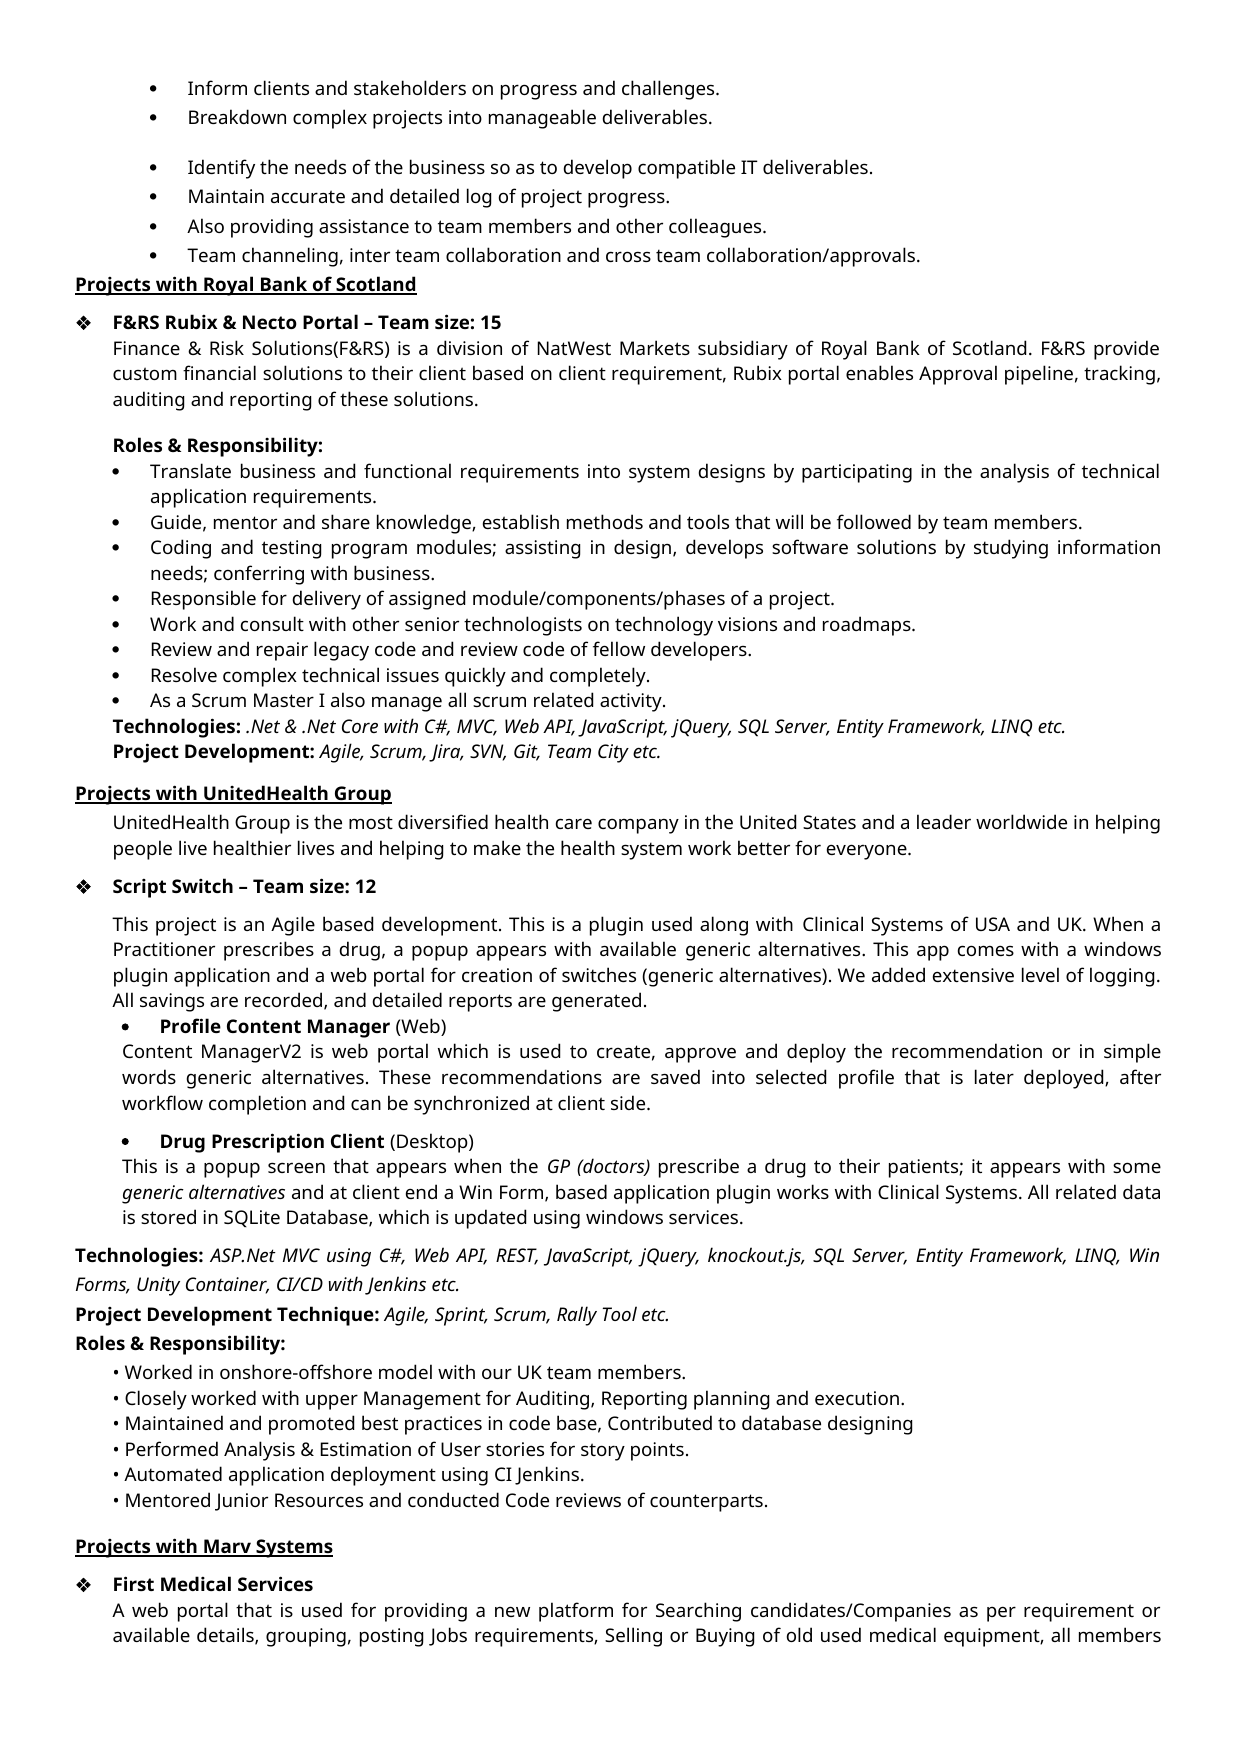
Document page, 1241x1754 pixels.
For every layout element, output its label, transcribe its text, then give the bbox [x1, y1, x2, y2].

list Coding and testing program modules; assisting in design, develops software solutions by studying information needs; conferring with business. [112, 534, 1162, 586]
text Project Development Technique: Agile, Sprint, Scrum, Rally Tool etc. [75, 1301, 1162, 1327]
list Guide, mentor and share knowledge, establish methods and tools that will be followed by team members. [112, 509, 1162, 534]
text Project Development: Agile, Scrum, Jira, SVN, Git, Team City etc. [112, 739, 1162, 764]
text Finance & Risk Solutions(F&RS) is a division of NatWest Markets subsidiary of Royal Bank of Scotland. F&RS provide custom financial solutions to their client based on client requirement, Rubix portal enables Approval pipeline, tracking, auditing and reporting of these solutions. [112, 335, 1162, 412]
list Identify the needs of the business so as to develop compatible IT deliverables. [150, 154, 1162, 180]
list Drug Prescription Client (Desktop) [122, 1128, 1162, 1153]
list Inform clients and stakeholders on progress and challenges. [150, 75, 1162, 101]
text • Performed Analysis & Estimation of User stories for story points. [112, 1436, 1162, 1462]
text Projects with UnitedHealth Group [75, 780, 1162, 806]
list Work and consult with other senior technologists on technology visions and roadmaps. [112, 611, 1162, 637]
text Content ManagerV2 is web portal which is used to create, approve and deploy the recommendation or in simple words generic alternatives. These recommendations are saved into selected profile that is later deployed, after workflow completion and can be synchronized at client side. [122, 1039, 1162, 1115]
text Technologies: .Net & .Net Core with C#, MVC, Web API, JavaScript, jQuery, SQL Server, Entity Framework, LINQ etc. [112, 713, 1162, 739]
text This project is an Agile based development. This is a plugin used along with Clinical Systems of USA and UK. When a Practitioner prescribes a drug, a popup appears with available generic alternatives. This app comes with a windows plugin application and a web portal for creation of switches (generic alternatives). We added extensive level of logging. All savings are recorded, and detailed reports are generated. [112, 911, 1162, 1013]
text • Mentored Junior Resources and conducted Code reviews of counterparts. [112, 1487, 1162, 1513]
list First Medical Services [75, 1572, 1162, 1597]
list Profile Content Manager (Web) [122, 1013, 1162, 1039]
text Technologies: ASP.Net MVC using C#, Web API, REST, JavaScript, jQuery, knockout.js, SQL Server, Entity Framework, LINQ, Win Forms, Unity Container, CI/CD with Jenkins etc. [75, 1242, 1162, 1297]
list Team channeling, inter team collaboration and cross team collaboration/approvals. [150, 242, 1162, 268]
list Breakdown complex projects into manageable deliverables. [150, 104, 1165, 130]
list As a Scrum Master I also manage all scrum related activity. [112, 688, 1162, 713]
text Roles & Responsibility: [75, 1330, 1162, 1356]
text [112, 1597, 1162, 1648]
text Projects with Royal Bank of Scotland [75, 271, 1162, 297]
list Script Switch – Team size: 12 [75, 873, 1162, 899]
text This is a popup screen that appears when the GP (doctors) prescribe a drug to their patients; it appears with some generic alternatives and at client end a Win Form, based application plugin works with Clinical Systems. All related data is stored in SQLite Database, which is updated using windows services. [122, 1153, 1162, 1230]
list Maintain accurate and detailed log of project progress. [150, 184, 1162, 209]
list Resolve complex technical issues quickly and completely. [112, 662, 1162, 688]
list Responsible for delivery of assigned module/components/phases of a project. [112, 586, 1162, 611]
text Projects with Marv Systems [75, 1533, 1162, 1559]
list Also providing assistance to team members and other colleagues. [150, 213, 1162, 238]
list F&RS Rubix & Necto Portal – Team size: 15 [75, 309, 1162, 335]
text • Closely worked with upper Management for Auditing, Reporting planning and execution. [112, 1385, 1162, 1411]
list Review and repair legacy code and review code of fellow developers. [112, 637, 1162, 662]
text • Maintained and promoted best practices in code base, Contributed to database designing [112, 1411, 1162, 1436]
list Translate business and functional requirements into system designs by participating in the analysis of technical application requirements. [112, 458, 1162, 509]
text Roles & Responsibility: [112, 432, 1162, 458]
text UnitedHealth Group is the most diversified health care company in the United States and a leader worldwide in helping people live healthier lives and helping to make the health system work better for everyone. [112, 810, 1162, 861]
text • Worked in onshore-offshore model with our UK team members. [112, 1359, 1162, 1385]
text • Automated application deployment using CI Jenkins. [112, 1462, 1162, 1487]
